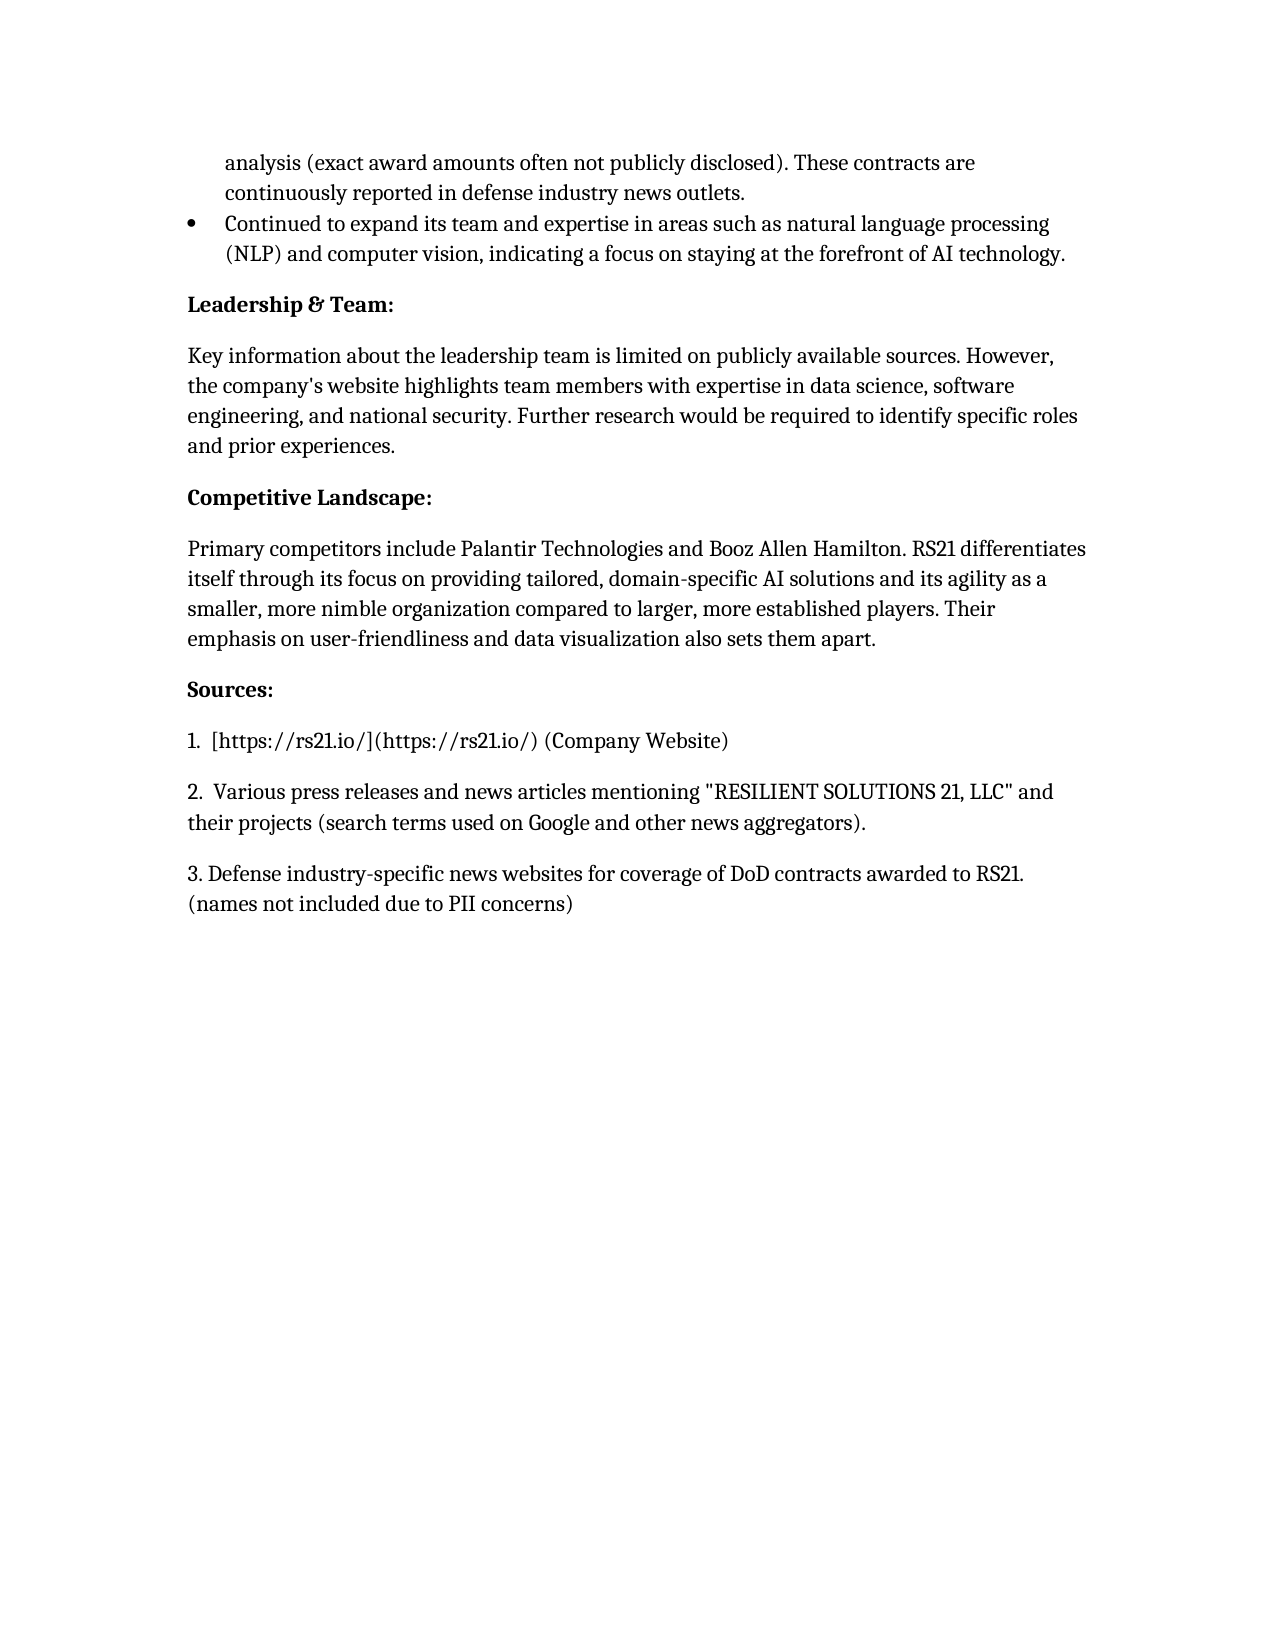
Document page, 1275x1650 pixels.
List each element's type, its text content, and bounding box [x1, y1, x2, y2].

text Primary competitors include Palantir Technologies and Booz Allen Hamilton. RS21 differentiates itself through its focus on providing tailored, domain-specific AI solutions and its agility as a smaller, more nimble organization compared to larger, more established players. Their emphasis on user-friendliness and data visualization also sets them apart. [187, 535, 1087, 652]
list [187, 150, 1087, 207]
text Sources: [187, 677, 1087, 703]
text Key information about the leadership team is limited on publicly available sources. However, the company's website highlights team members with expertise in data science, software engineering, and national security. Further research would be required to identify specific roles and prior experiences. [187, 343, 1087, 460]
text Competitive Landscape: [187, 484, 1087, 511]
text Leadership & Team: [187, 292, 1087, 318]
text 3. Defense industry-specific news websites for coverage of DoD contracts awarded to RS21. (names not included due to PII concerns) [187, 860, 1087, 917]
text 1. [https://rs21.io/](https://rs21.io/) (Company Website) [187, 728, 1087, 754]
text 2. Various press releases and news articles mentioning "RESILIENT SOLUTIONS 21, LLC" and their projects (search terms used on Google and other news aggregators). [187, 779, 1087, 836]
list Continued to expand its team and expertise in areas such as natural language processing (NLP) and computer vision, indicating a focus on staying at the forefront of AI technology. [187, 210, 1087, 267]
